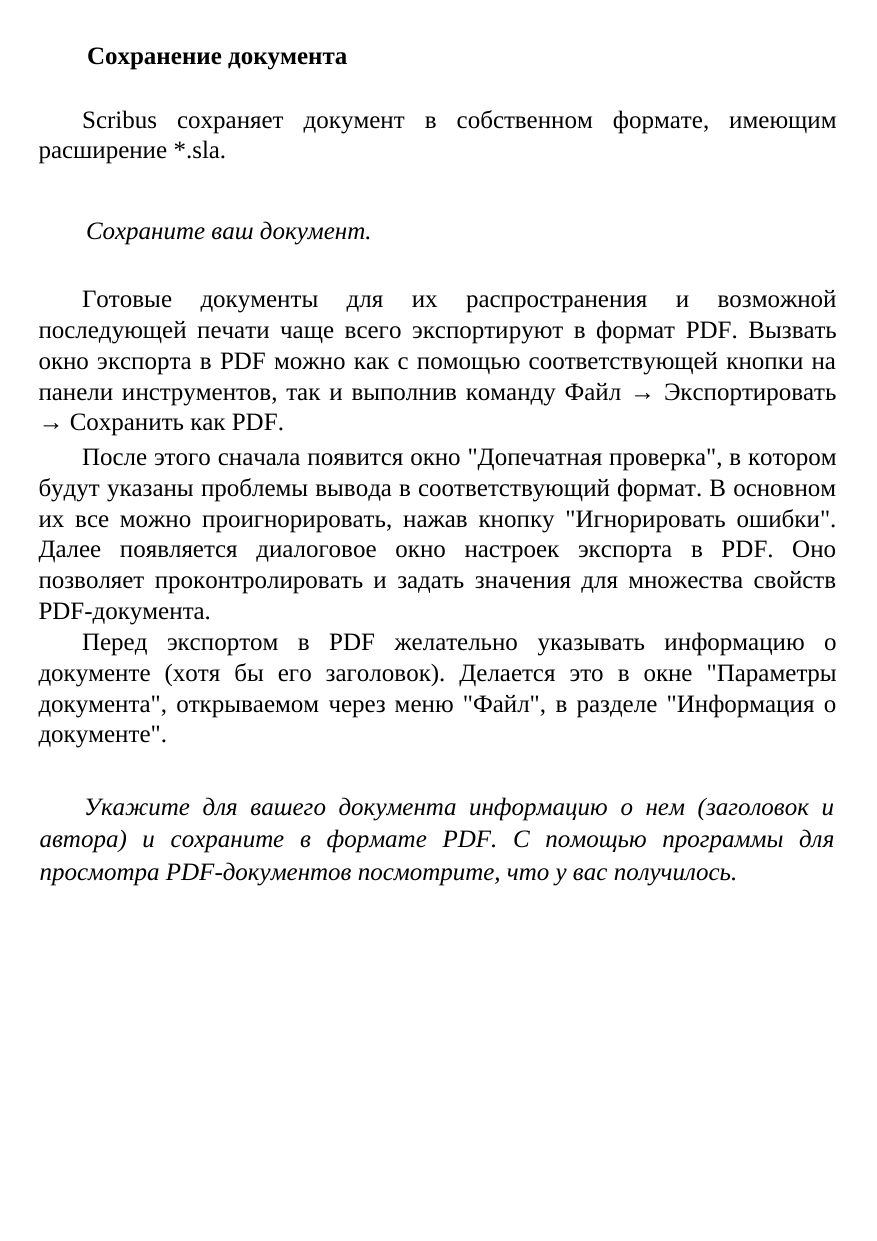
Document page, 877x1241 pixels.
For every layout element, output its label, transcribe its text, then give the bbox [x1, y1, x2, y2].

text Укажите для вашего документа информацию о нем (заголовок и автора) и сохраните в формате PDF. С помощью программы для просмотра PDF-документов посмотрите, что у вас получилось. [39, 792, 837, 885]
text Готовые документы для их распространения и возможной последующей печати чаще всего экспортируют в формат PDF. Вызвать окно экспорта в PDF можно как с помощью соответствующей кнопки на панели инструментов, так и выполнив команду Файл → Экспортировать → Сохранить как PDF. [38, 284, 837, 436]
text После этого сначала появится окно "Допечатная проверка", в котором будут указаны проблемы вывода в соответствующий формат. В основном их все можно проигнорировать, нажав кнопку "Игнорировать ошибки". Далее появляется диалоговое окно настроек экспорта в PDF. Оно позволяет проконтролировать и задать значения для множества свойств PDF-документа. [38, 442, 837, 625]
text Scribus сохраняет документ в собственном формате, имеющим расширение *.sla. [38, 105, 837, 164]
text Сохраните ваш документ. [86, 216, 837, 245]
subtitle Сохранение документа [87, 41, 848, 70]
text Перед экспортом в PDF желательно указывать информацию о документе (хотя бы его заголовок). Делается это в окне "Параметры документа", открываемом через меню "Файл", в разделе "Информация о документе". [38, 627, 837, 748]
